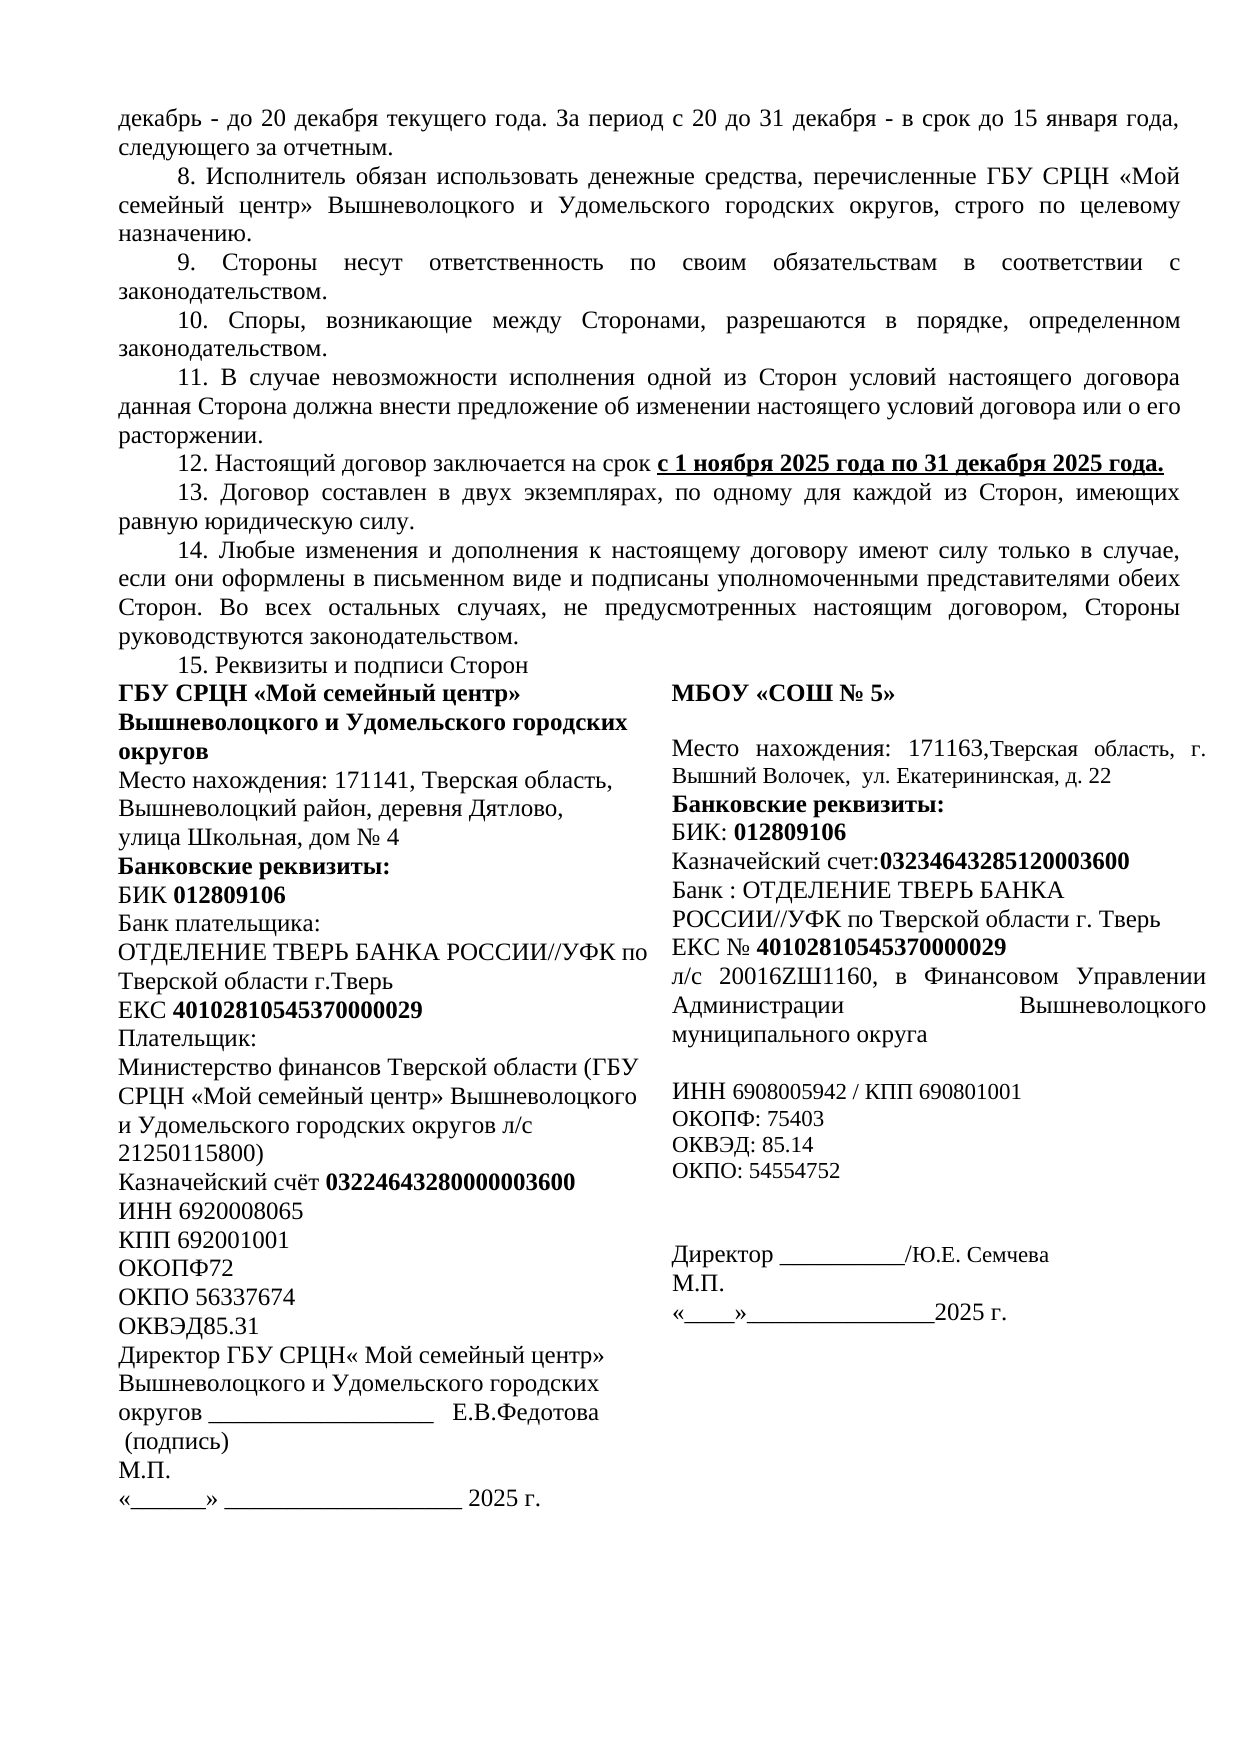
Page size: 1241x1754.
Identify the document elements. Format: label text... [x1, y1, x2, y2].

text 15. Реквизиты и подписи Сторон [118, 650, 1181, 678]
text 11. В случае невозможности исполнения одной из Сторон условий настоящего договора данная Сторона должна внести предложение об изменении настоящего условий договора или о его расторжении. [118, 362, 1181, 448]
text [118, 103, 1181, 161]
text 8. Исполнитель обязан использовать денежные средства, перечисленные ГБУ СРЦН «Мой семейный центр» Вышневолоцкого и Удомельского городских округов, строго по целевому назначению. [118, 161, 1181, 247]
text 10. Споры, возникающие между Сторонами, разрешаются в порядке, определенном законодательством. [118, 305, 1181, 362]
text 12. Настоящий договор заключается на срок с 1 ноября 2025 года по 31 декабря 2025 года. [118, 448, 1181, 477]
text 13. Договор составлен в двух экземплярах, по одному для каждой из Сторон, имеющих равную юридическую силу. [118, 477, 1181, 535]
text 14. Любые изменения и дополнения к настоящему договору имеют силу только в случае, если они оформлены в письменном виде и подписаны уполномоченными представителями обеих Сторон. Во всех остальных случаях, не предусмотренных настоящим договором, Стороны руководствуются законодательством. [118, 535, 1181, 650]
table_header МБОУ «СОШ № 5» Место нахождения: 171163,Тверская область, г. Вышний Волочек, ул. Екатерининская, д. 22 Банковские реквизиты: БИК: 012809106 Казначейский счет:03234643285120003600 Банк : ОТДЕЛЕНИЕ ТВЕРЬ БАНКА РОССИИ//УФК по Тверской области г. Тверь ЕКС № 40102810545370000029 л/с 20016ZШ1160, в Финансовом Управлении Администрации Вышневолоцкого муниципального округа ИНН 6908005942 / КПП 690801001 ОКОПФ: 75403 ОКВЭД: 85.14 ОКПО: 54554752 Директор __________/Ю.Е. Семчева М.П. «____»_______________2025 г. [661, 679, 1218, 1512]
table_header ГБУ СРЦН «Мой семейный центр» Вышневолоцкого и Удомельского городских округов Место нахождения: 171141, Тверская область, Вышневолоцкий район, деревня Дятлово, улица Школьная, дом № 4 Банковские реквизиты: БИК 012809106 Банк плательщика: ОТДЕЛЕНИЕ ТВЕРЬ БАНКА РОССИИ//УФК по Тверской области г.Тверь ЕКС 40102810545370000029 Плательщик: Министерство финансов Тверской области (ГБУ СРЦН «Мой семейный центр» Вышневолоцкого и Удомельского городских округов л/с 21250115800) Казначейский счёт 03224643280000003600 ИНН 6920008065 КПП 692001001 ОКОПФ72 ОКПО 56337674 ОКВЭД85.31 Директор ГБУ СРЦН« Мой семейный центр» Вышневолоцкого и Удомельского городских округов __________________ Е.В.Федотова (подпись) М.П. «______» ___________________ 2025 г. [107, 679, 661, 1512]
text 9. Стороны несут ответственность по своим обязательствам в соответствии с законодательством. [118, 247, 1181, 305]
